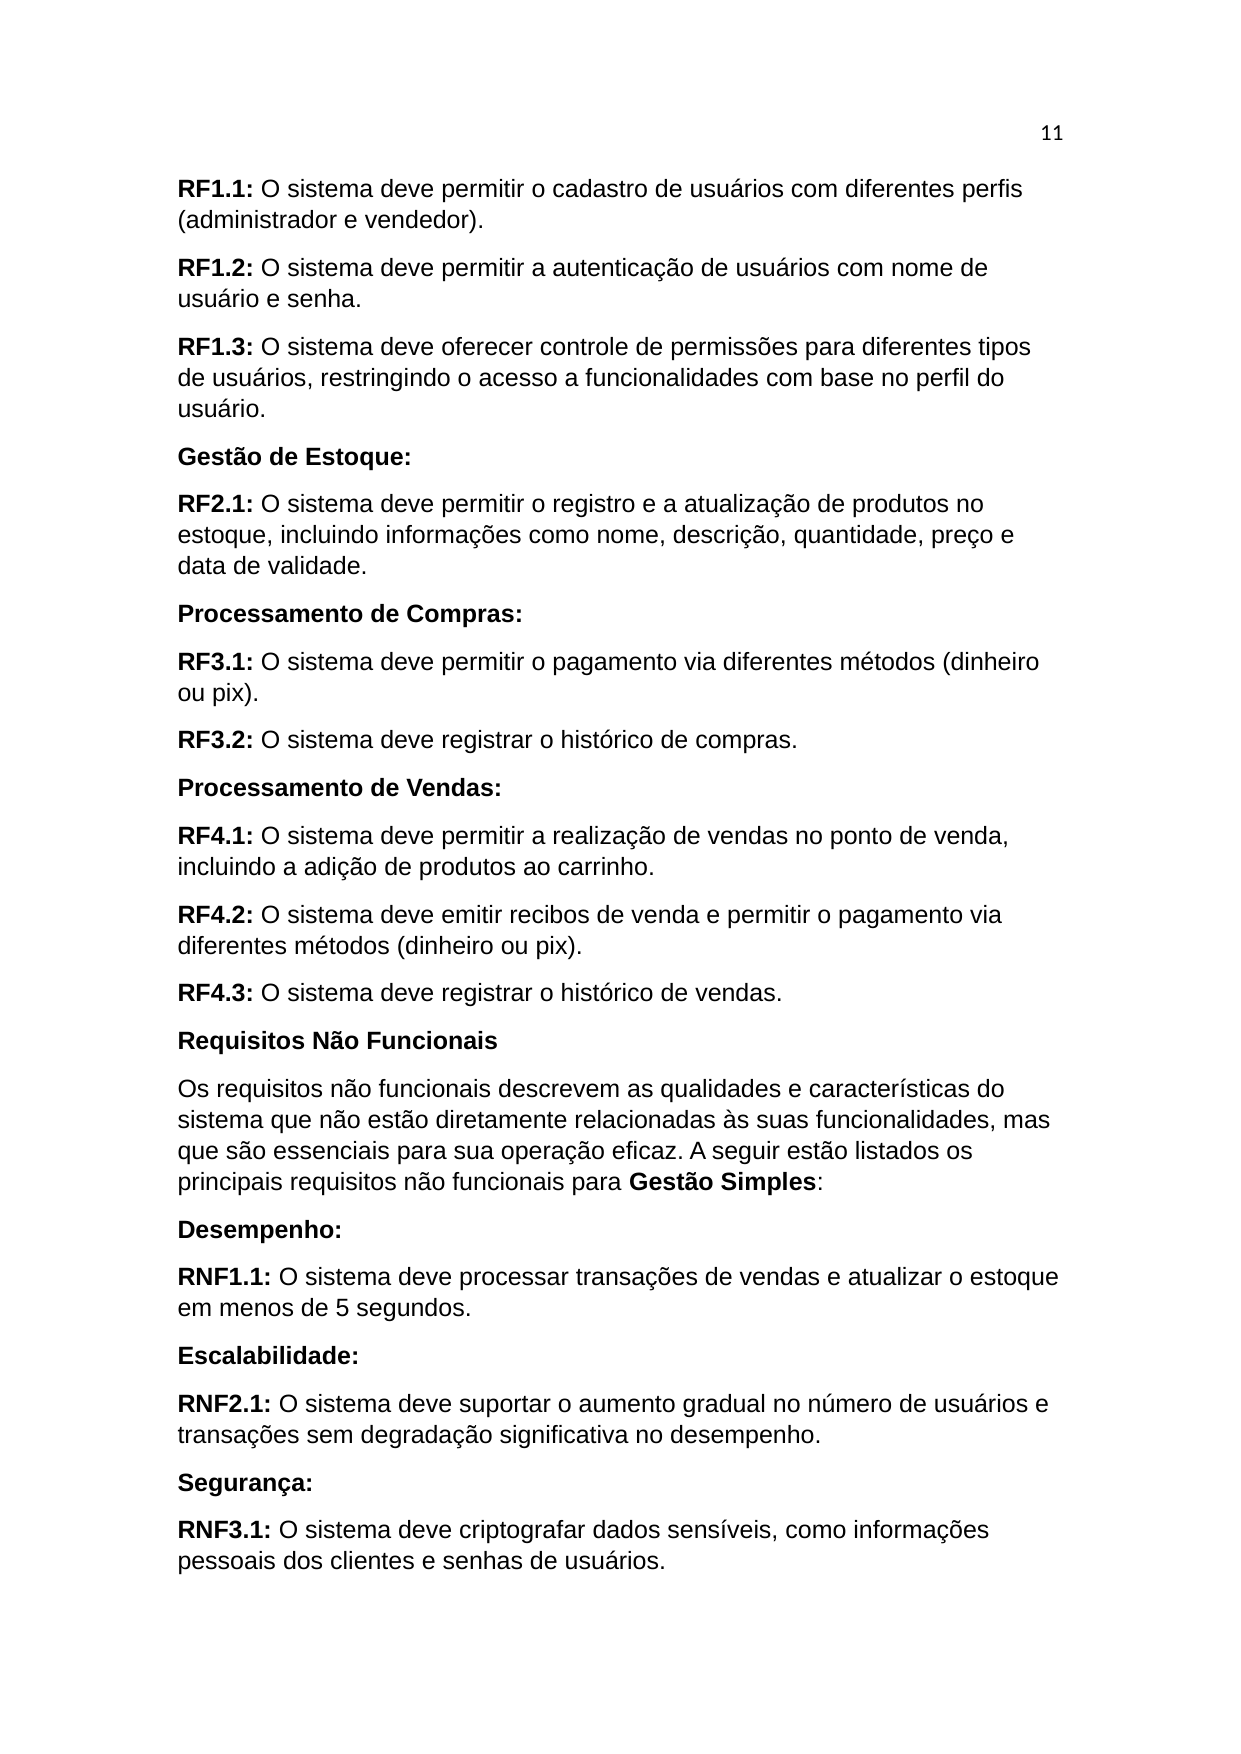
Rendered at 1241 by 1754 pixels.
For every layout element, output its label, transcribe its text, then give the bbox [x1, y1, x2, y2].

text RF1.1: O sistema deve permitir o cadastro de usuários com diferentes perfis (administrador e vendedor). [177, 174, 1063, 234]
text Processamento de Vendas: [177, 773, 1063, 802]
text Escalabilidade: [177, 1341, 1063, 1370]
text RNF3.1: O sistema deve criptografar dados sensíveis, como informações pessoais dos clientes e senhas de usuários. [177, 1515, 1063, 1575]
text Gestão de Estoque: [177, 441, 1063, 470]
text Requisitos Não Funcionais [177, 1026, 1063, 1055]
text RF4.1: O sistema deve permitir a realização de vendas no ponto de venda, incluindo a adição de produtos ao carrinho. [177, 821, 1063, 881]
text RNF2.1: O sistema deve suportar o aumento gradual no número de usuários e transações sem degradação significativa no desempenho. [177, 1389, 1063, 1448]
text RF2.1: O sistema deve permitir o registro e a atualização de produtos no estoque, incluindo informações como nome, descrição, quantidade, preço e data de validade. [177, 489, 1063, 580]
text Desempenho: [177, 1214, 1063, 1243]
text RF3.1: O sistema deve permitir o pagamento via diferentes métodos (dinheiro ou pix). [177, 647, 1063, 706]
text Processamento de Compras: [177, 599, 1063, 628]
text RF4.3: O sistema deve registrar o histórico de vendas. [177, 978, 1063, 1007]
text RF1.2: O sistema deve permitir a autenticação de usuários com nome de usuário e senha. [177, 253, 1063, 313]
text Segurança: [177, 1467, 1063, 1496]
text RF1.3: O sistema deve oferecer controle de permissões para diferentes tipos de usuários, restringindo o acesso a funcionalidades com base no perfil do usuário. [177, 332, 1063, 422]
text RNF1.1: O sistema deve processar transações de vendas e atualizar o estoque em menos de 5 segundos. [177, 1262, 1063, 1322]
text RF4.2: O sistema deve emitir recibos de venda e permitir o pagamento via diferentes métodos (dinheiro ou pix). [177, 899, 1063, 959]
text Os requisitos não funcionais descrevem as qualidades e características do sistema que não estão diretamente relacionadas às suas funcionalidades, mas que são essenciais para sua operação eficaz. A seguir estão listados os principais requisitos não funcionais para Gestão Simples: [177, 1074, 1063, 1196]
text RF3.2: O sistema deve registrar o histórico de compras. [177, 725, 1063, 754]
